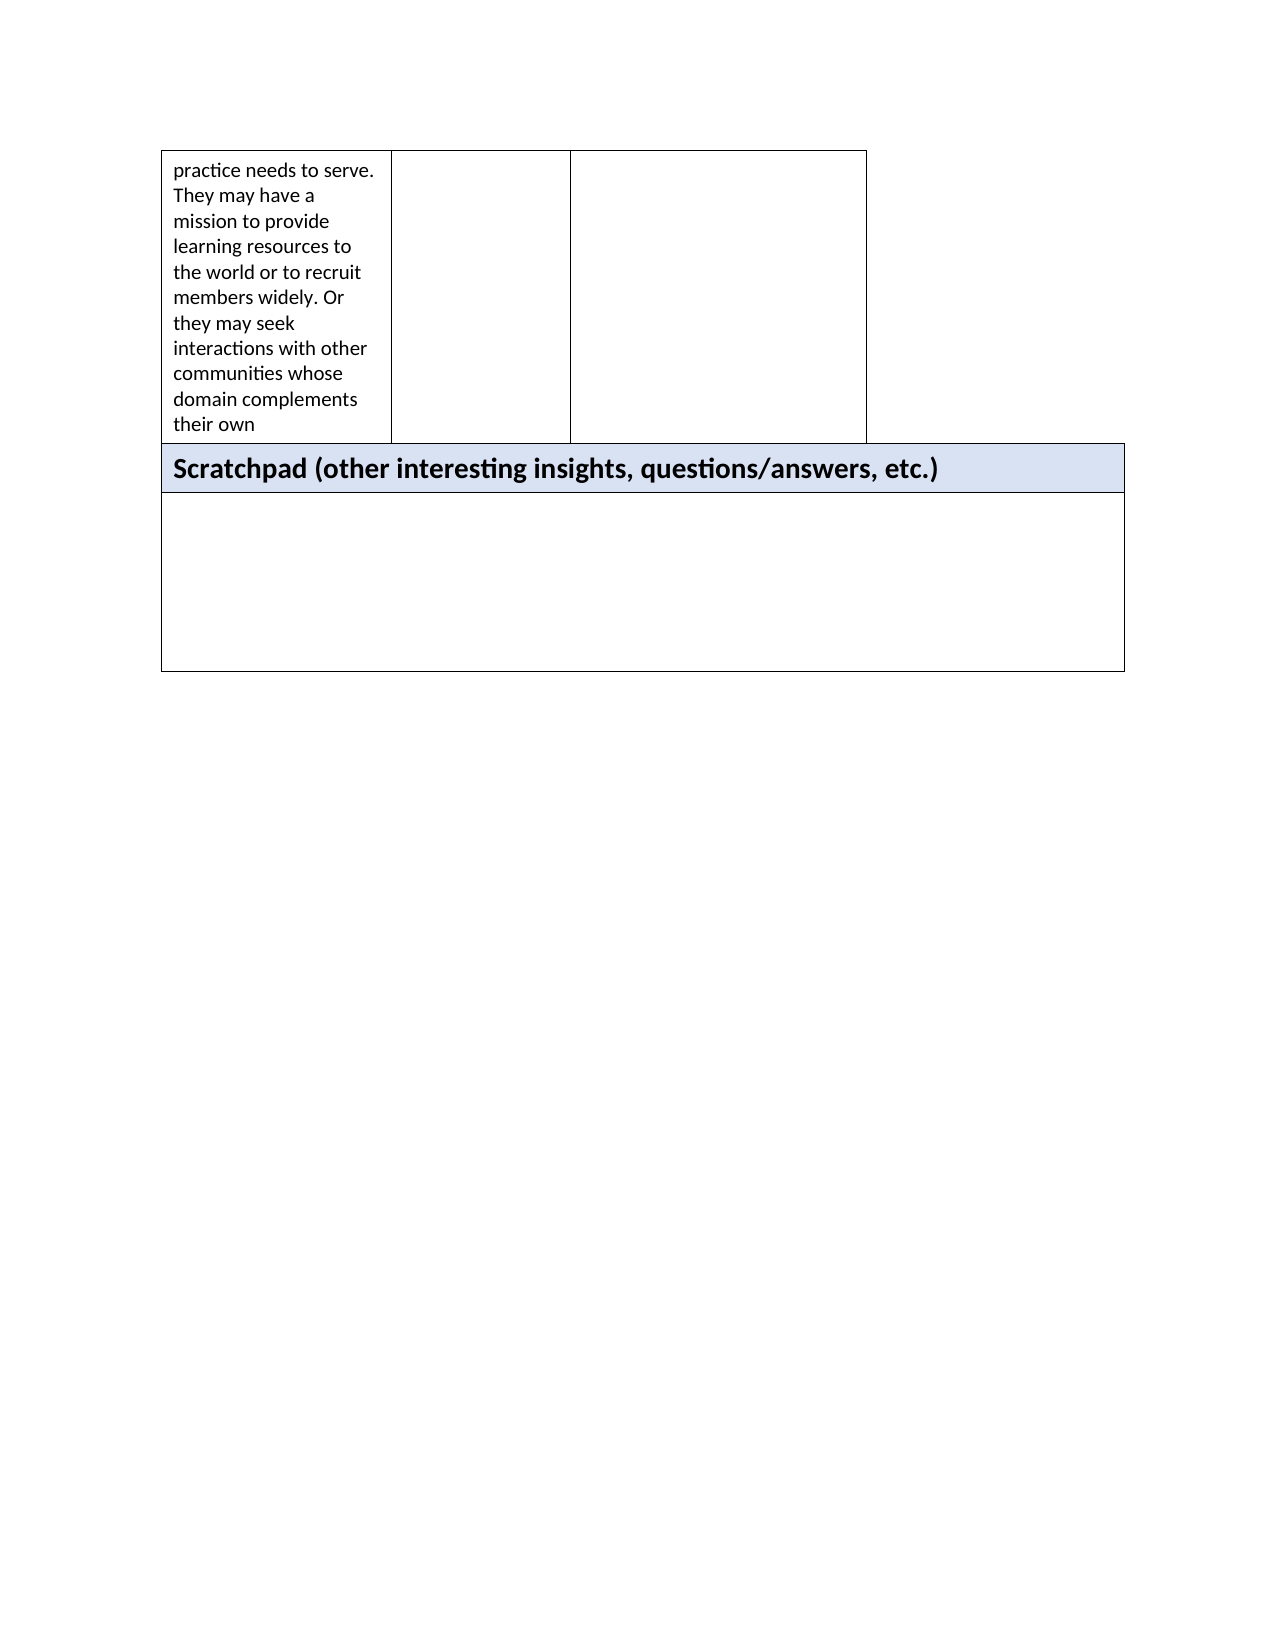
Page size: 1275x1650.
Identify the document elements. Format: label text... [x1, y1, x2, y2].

table_cell [162, 493, 1124, 671]
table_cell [162, 151, 391, 443]
table_cell Scratchpad (other interesting insights, questions/answers, etc.) [162, 444, 1124, 492]
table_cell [571, 151, 866, 443]
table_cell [392, 151, 570, 443]
